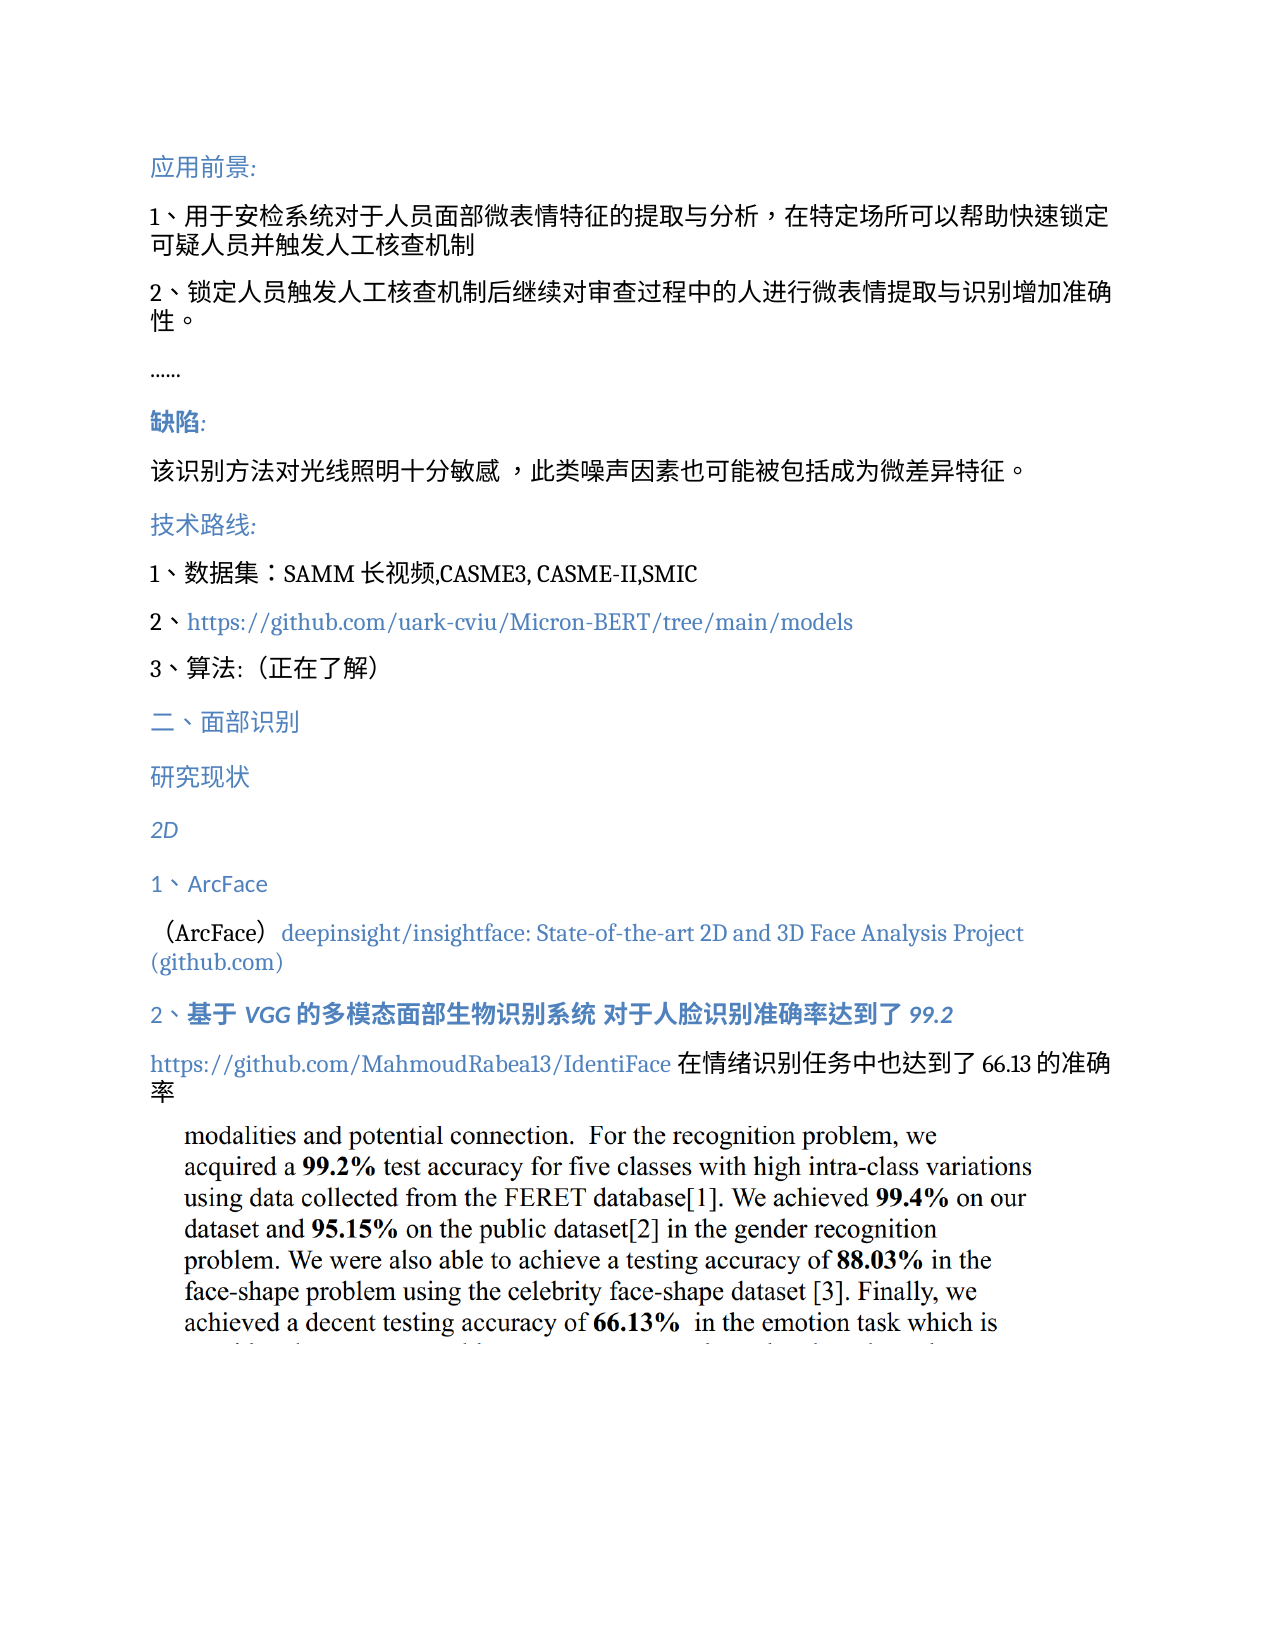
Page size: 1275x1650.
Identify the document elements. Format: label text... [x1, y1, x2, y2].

text ...... [150, 355, 1125, 384]
subtitle 应用前景: [150, 150, 1125, 184]
text https://github.com/MahmoudRabea13/IdentiFace 在情绪识别任务中也达到了66.13的准确率 [150, 1050, 1125, 1107]
text 1、数据集：SAMM长视频,CASME3, CASME-II,SMIC [150, 560, 1125, 589]
subtitle 2、基于 VGG 的多模态面部生物识别系统 对于人脸识别准确率达到了99.2 [150, 997, 1125, 1031]
text 2、https://github.com/uark-cviu/Micron-BERT/tree/main/models [150, 608, 1125, 636]
text 1、用于安检系统对于人员面部微表情特征的提取与分析，在特定场所可以帮助快速锁定可疑人员并触发人工核查机制 [150, 203, 1125, 260]
text 该识别方法对光线照明十分敏感 ，此类噪声因素也可能被包括成为微差异特征。 [150, 458, 1125, 486]
text 3、算法:（正在了解） [150, 655, 1125, 684]
subtitle 2D [150, 814, 1125, 845]
subtitle 二、面部识别 [150, 705, 1125, 739]
text 2、锁定人员触发人工核查机制后继续对审查过程中的人进行微表情提取与识别增加准确性。 [150, 279, 1125, 337]
picture [168, 1126, 1044, 1344]
subtitle 技术路线: [150, 507, 1125, 541]
text （ArcFace）deepinsight/insightface: State-of-the-art 2D and 3D Face Analysis Project (github.com) [150, 919, 1125, 976]
subtitle 1、ArcFace [150, 866, 1125, 900]
subtitle 缺陷: [150, 405, 1125, 439]
subtitle 研究现状 [150, 759, 1125, 794]
